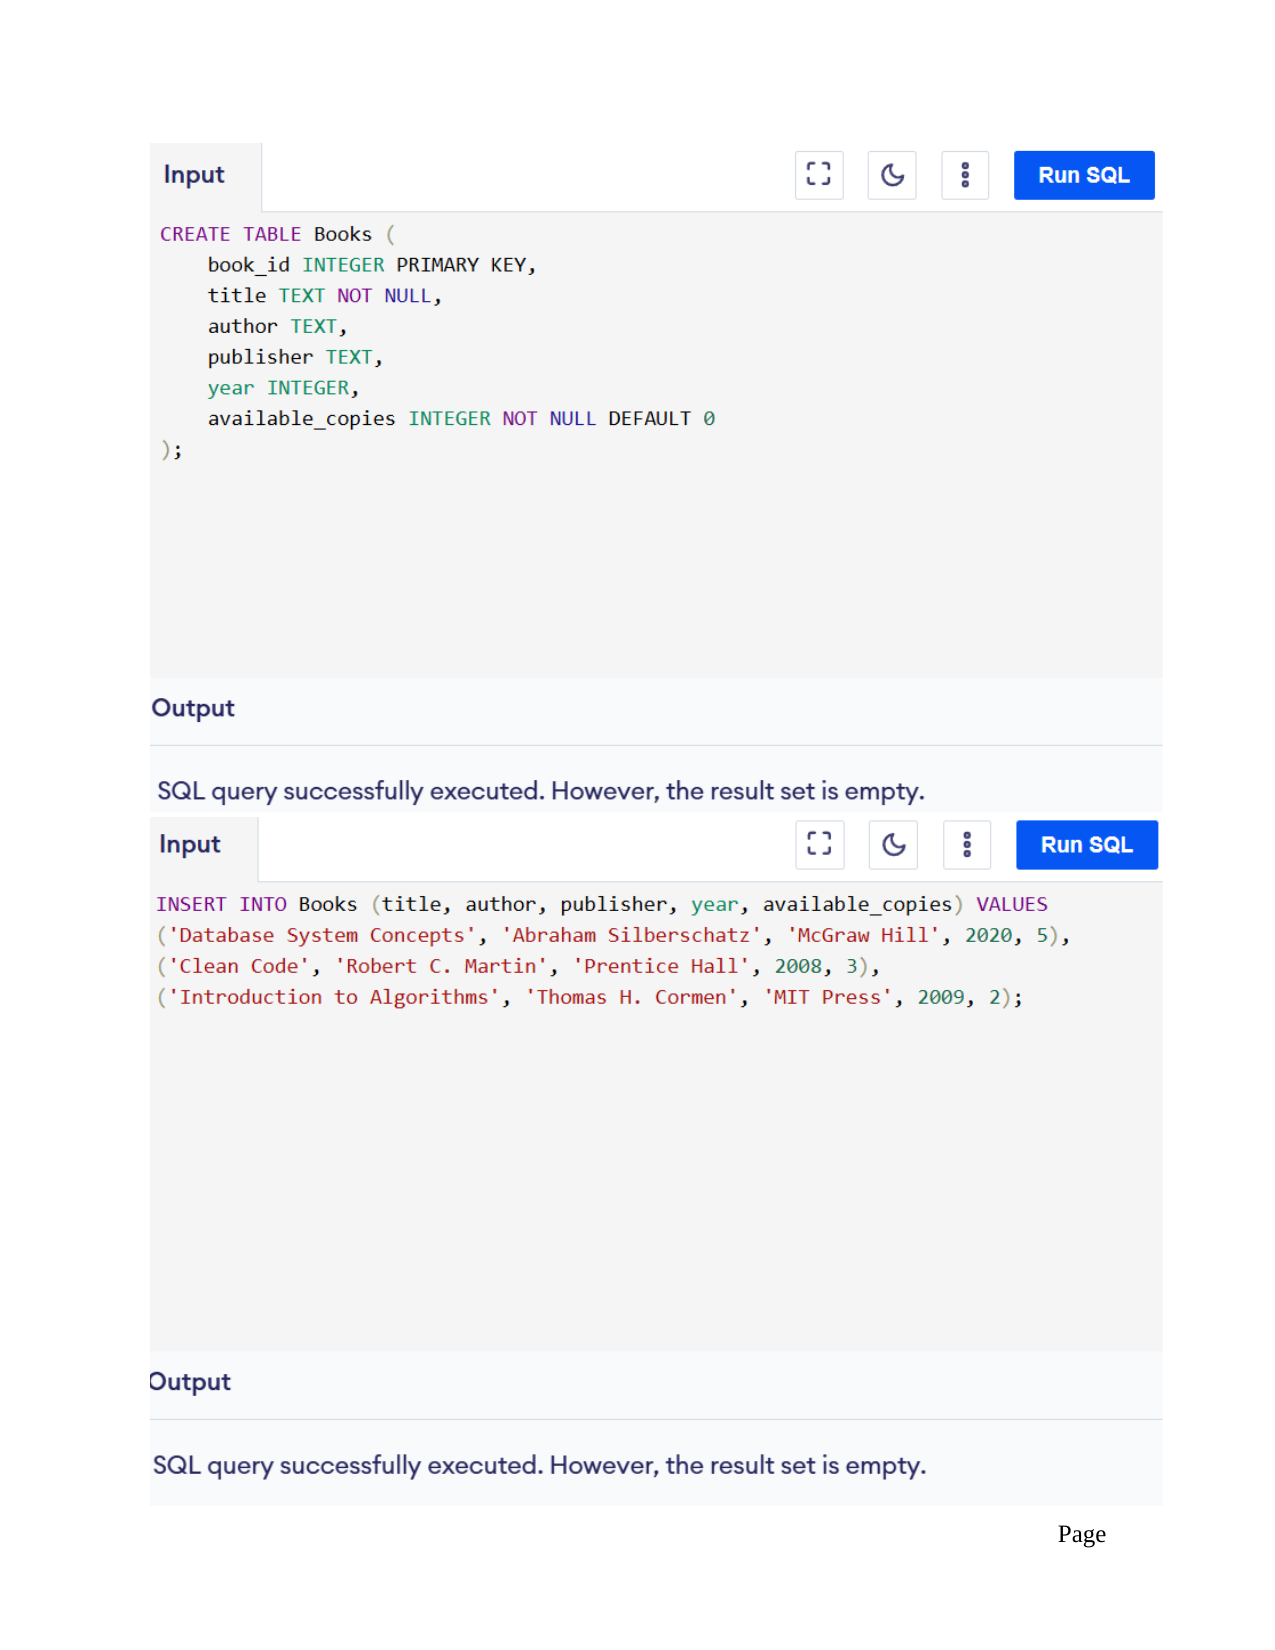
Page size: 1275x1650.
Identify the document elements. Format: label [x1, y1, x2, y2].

picture [150, 143, 1163, 812]
picture [150, 817, 1163, 1506]
